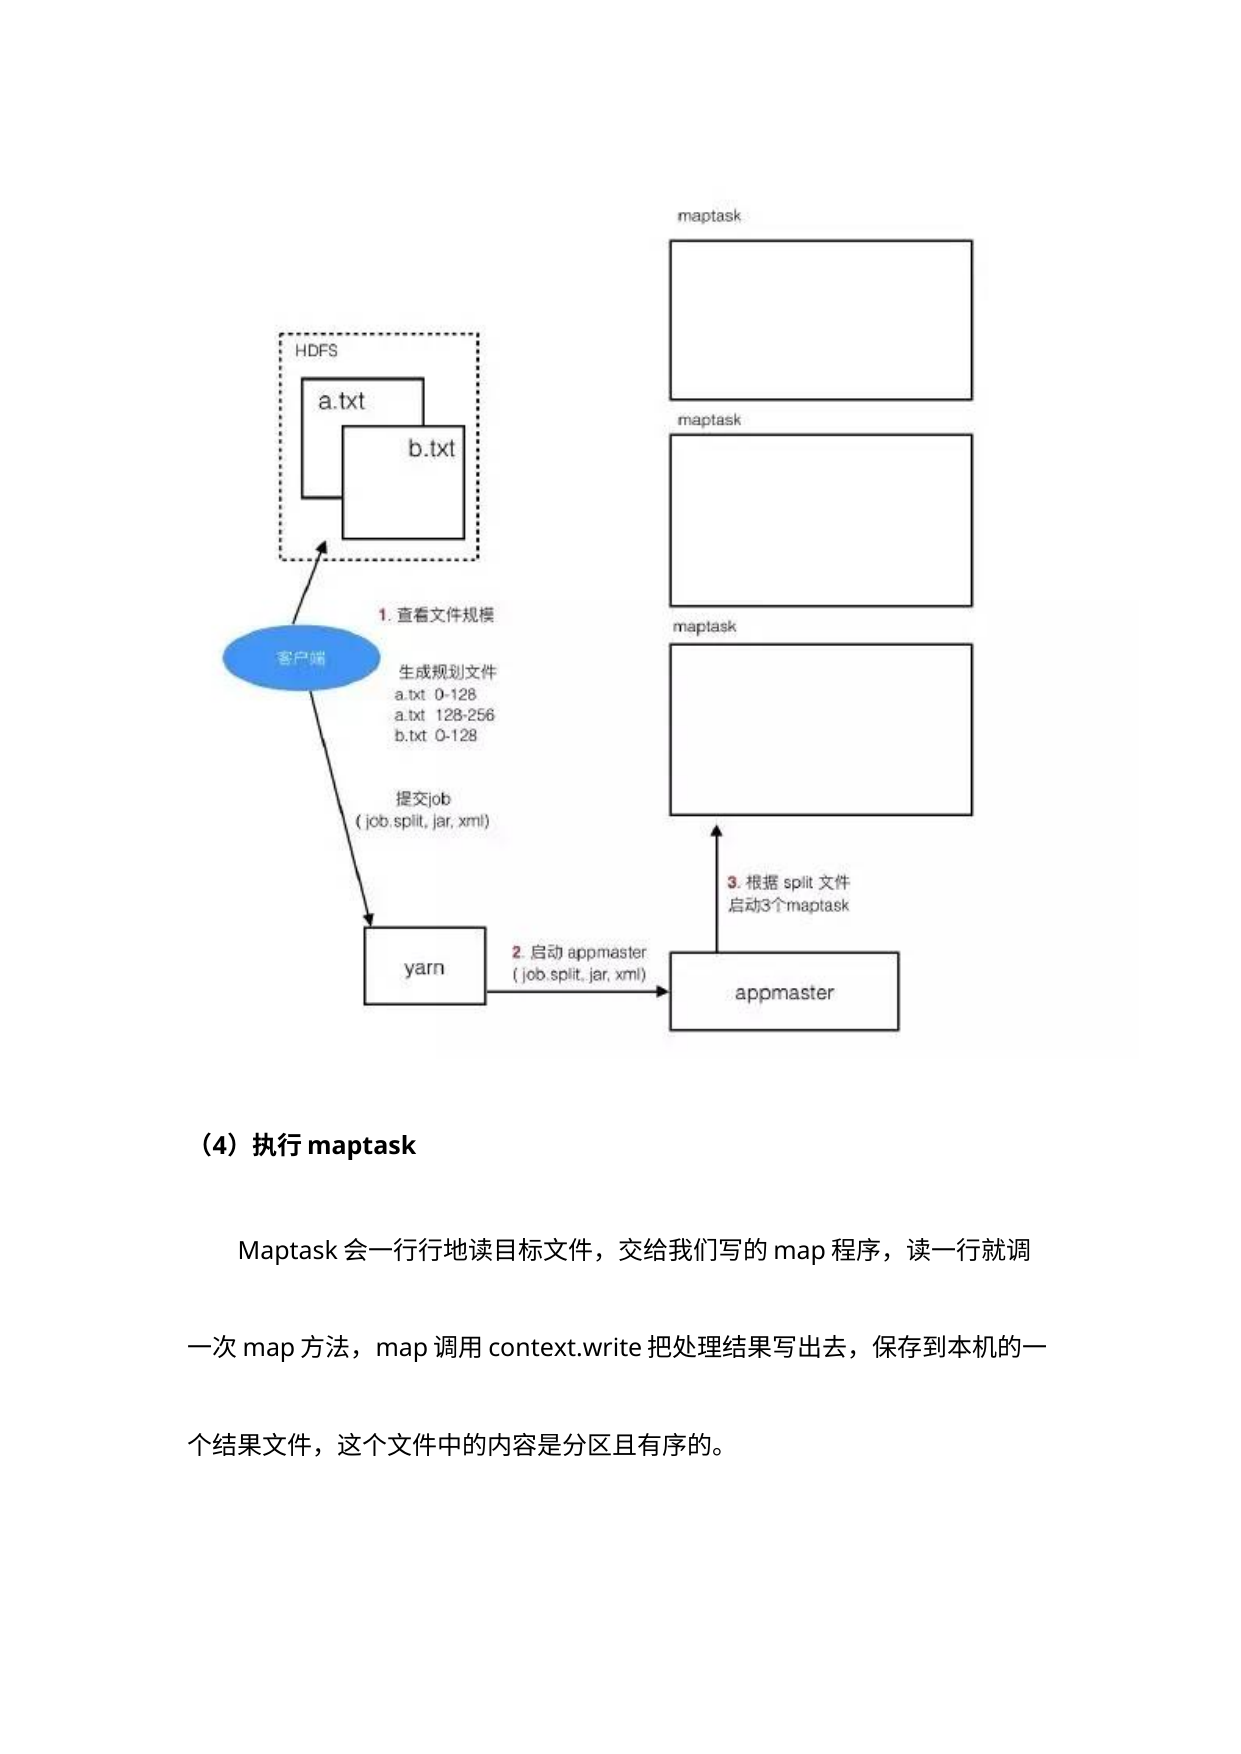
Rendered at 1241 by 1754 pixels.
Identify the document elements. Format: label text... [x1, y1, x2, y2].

text （4）执行maptask [187, 1111, 1053, 1176]
text Maptask会一行行地读目标文件，交给我们写的map程序，读一行就调一次map方法，map调用context.write把处理结果写出去，保存到本机的一个结果文件，这个文件中的内容是分区且有序的。 [187, 1216, 1053, 1476]
picture [187, 175, 1139, 1059]
